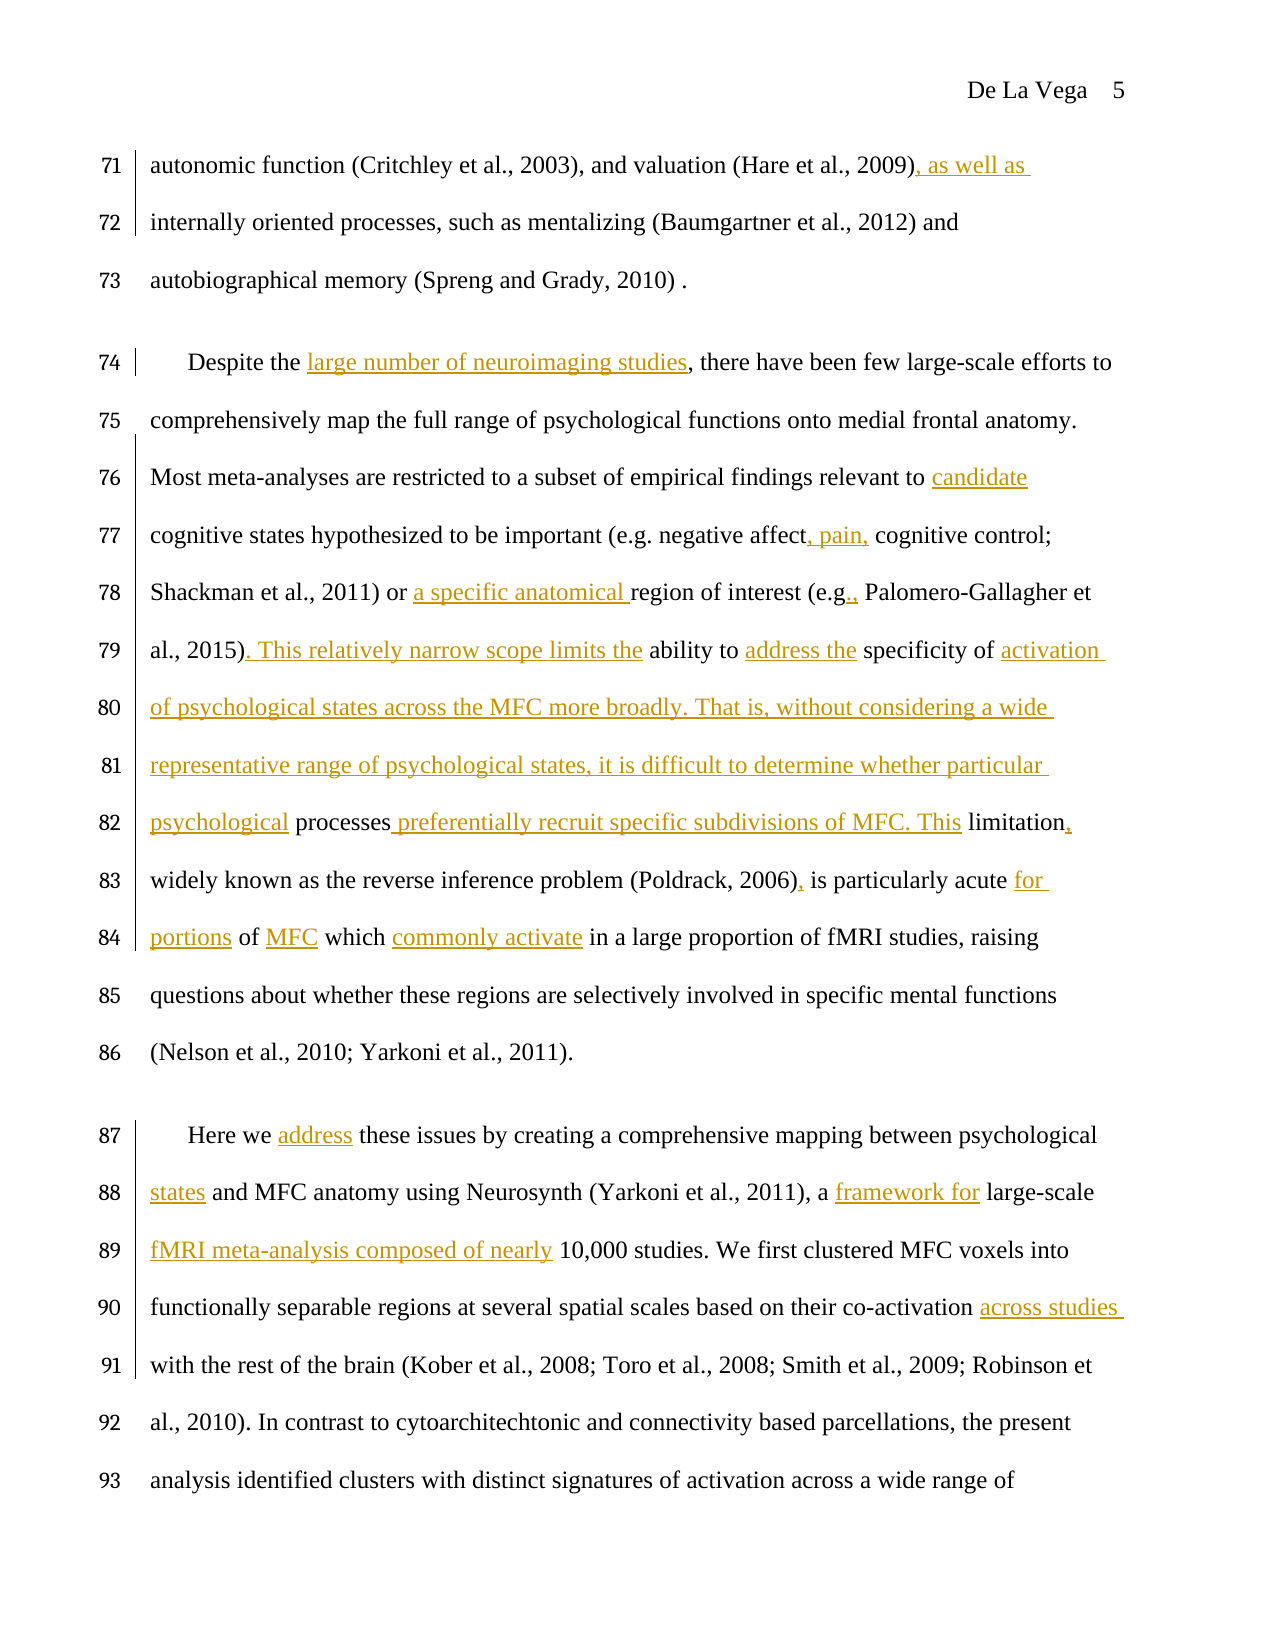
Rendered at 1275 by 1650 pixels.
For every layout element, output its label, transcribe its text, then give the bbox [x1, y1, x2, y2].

text Despite the , there have been few large-scale efforts to comprehensively map the full range of psychological functions onto medial frontal anatomy. Most meta-analyses are restricted to a subset of empirical findings relevant to cognitive states hypothesized to be important (e.g. negative affect cognitive control; Shackman et al., 2011) or region of interest (e.g Palomero-Gallagher et al., 2015) ability to specificity of processes limitation widely known as the reverse inference problem (Poldrack, 2006) is particularly acute of which in a large proportion of fMRI studies, raising questions about whether these regions are selectively involved in specific mental functions (Nelson et al., 2010; Yarkoni et al., 2011). [150, 347, 1125, 1066]
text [150, 150, 1125, 294]
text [150, 1120, 1125, 1494]
